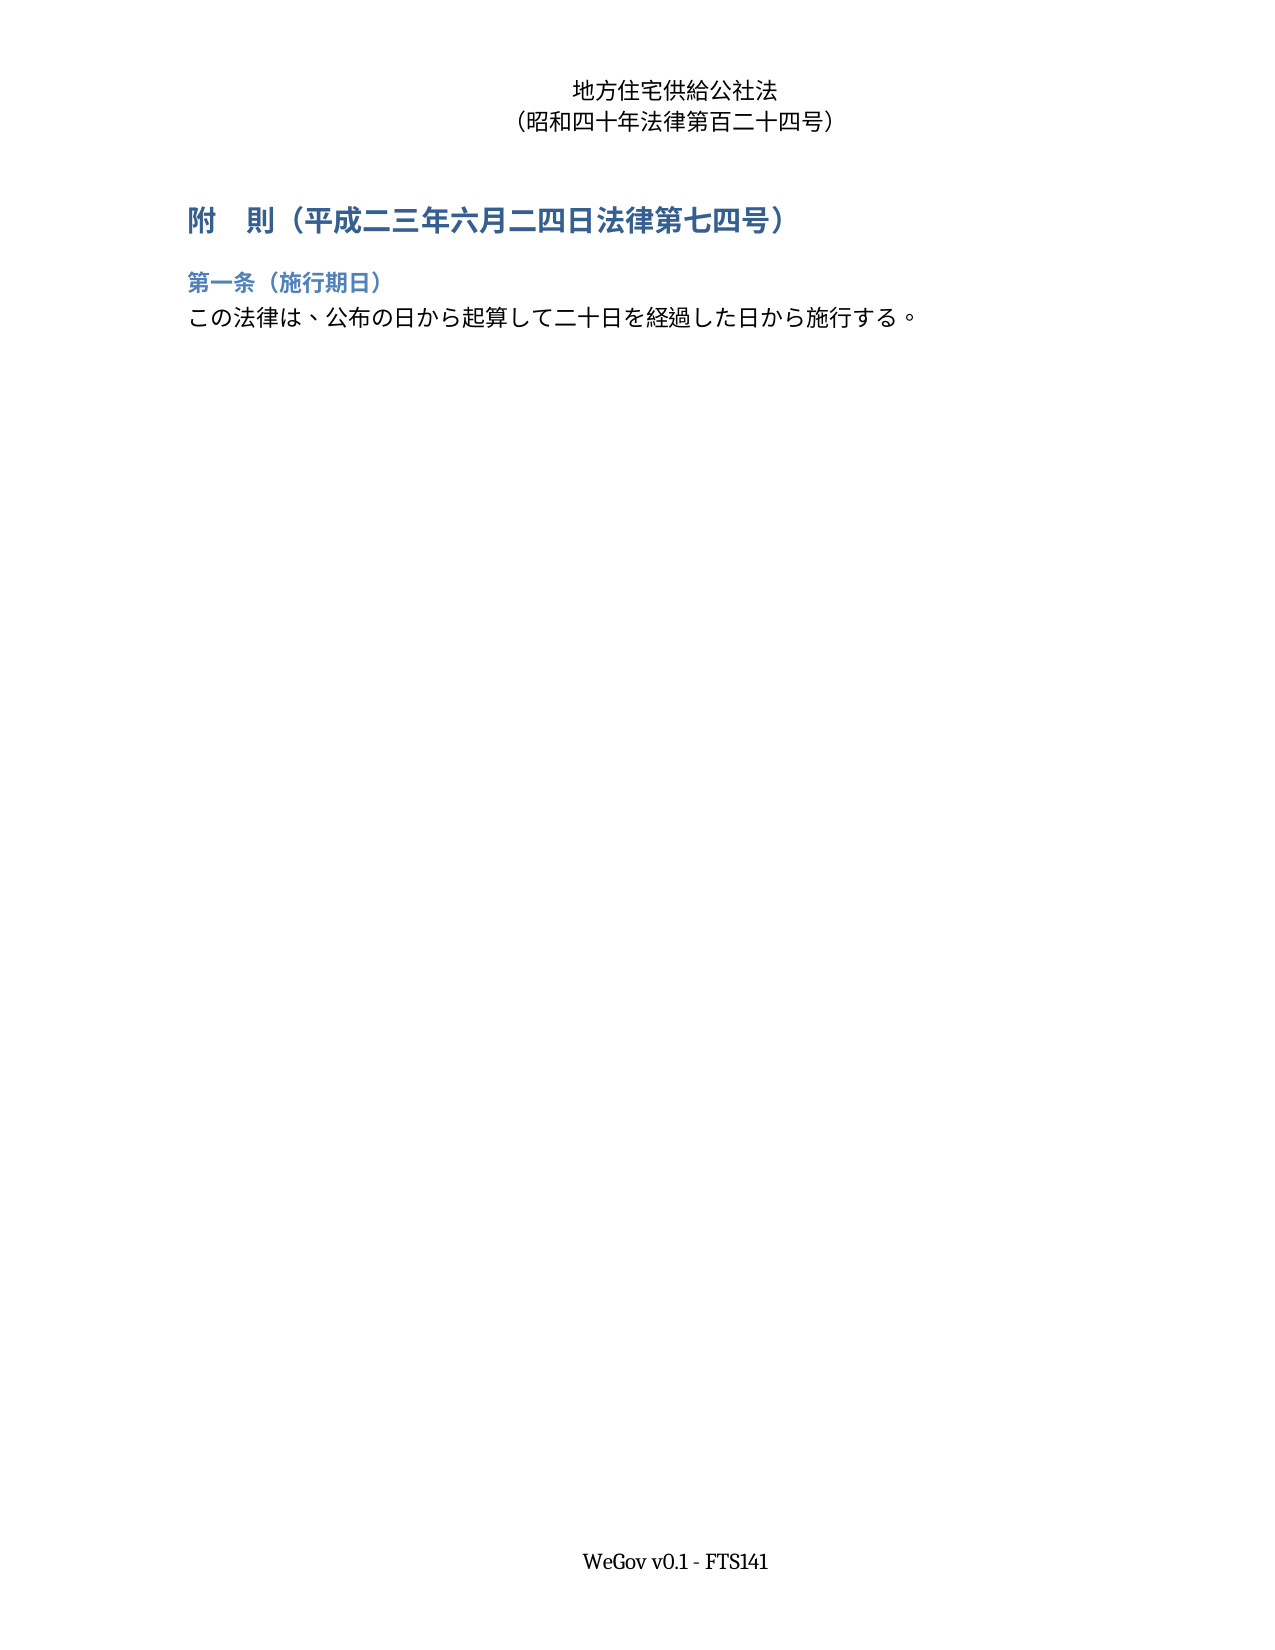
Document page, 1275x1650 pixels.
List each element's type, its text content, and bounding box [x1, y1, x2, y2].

subtitle 第一条（施行期日） [187, 266, 1087, 298]
text この法律は、公布の日から起算して二十日を経過した日から施行する。 [187, 302, 1087, 334]
subtitle 附 則（平成二三年六月二四日法律第七四号） [187, 200, 1087, 240]
